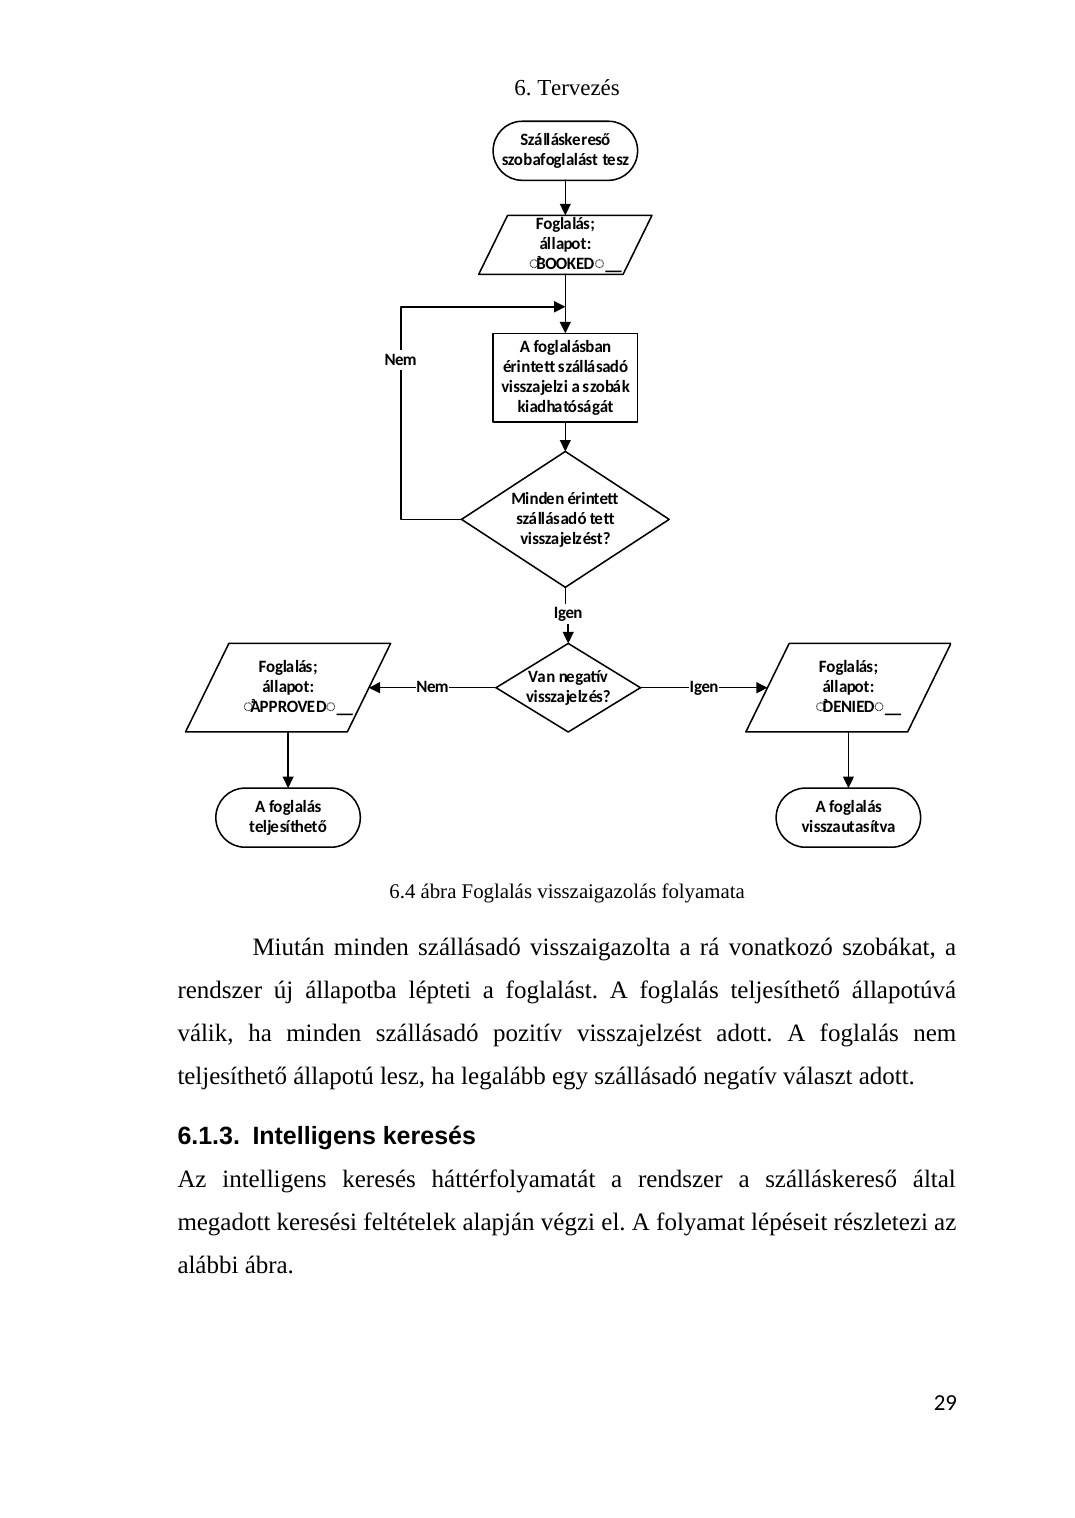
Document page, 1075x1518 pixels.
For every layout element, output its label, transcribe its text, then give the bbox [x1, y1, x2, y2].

text Az intelligens keresés háttérfolyamatát a rendszer a szálláskereső által megadott keresési feltételek alapján végzi el. A folyamat lépéseit részletezi az alábbi ábra. [177, 1164, 957, 1279]
subtitle Intelligens keresés [177, 1121, 957, 1149]
text Miután minden szállásadó visszaigazolta a rá vonatkozó szobákat, a rendszer új állapotba lépteti a foglalást. A foglalás teljesíthető állapotúvá válik, ha minden szállásadó pozitív visszajelzést adott. A foglalás nem teljesíthető állapotú lesz, ha legalább egy szállásadó negatív választ adott. [177, 932, 957, 1090]
